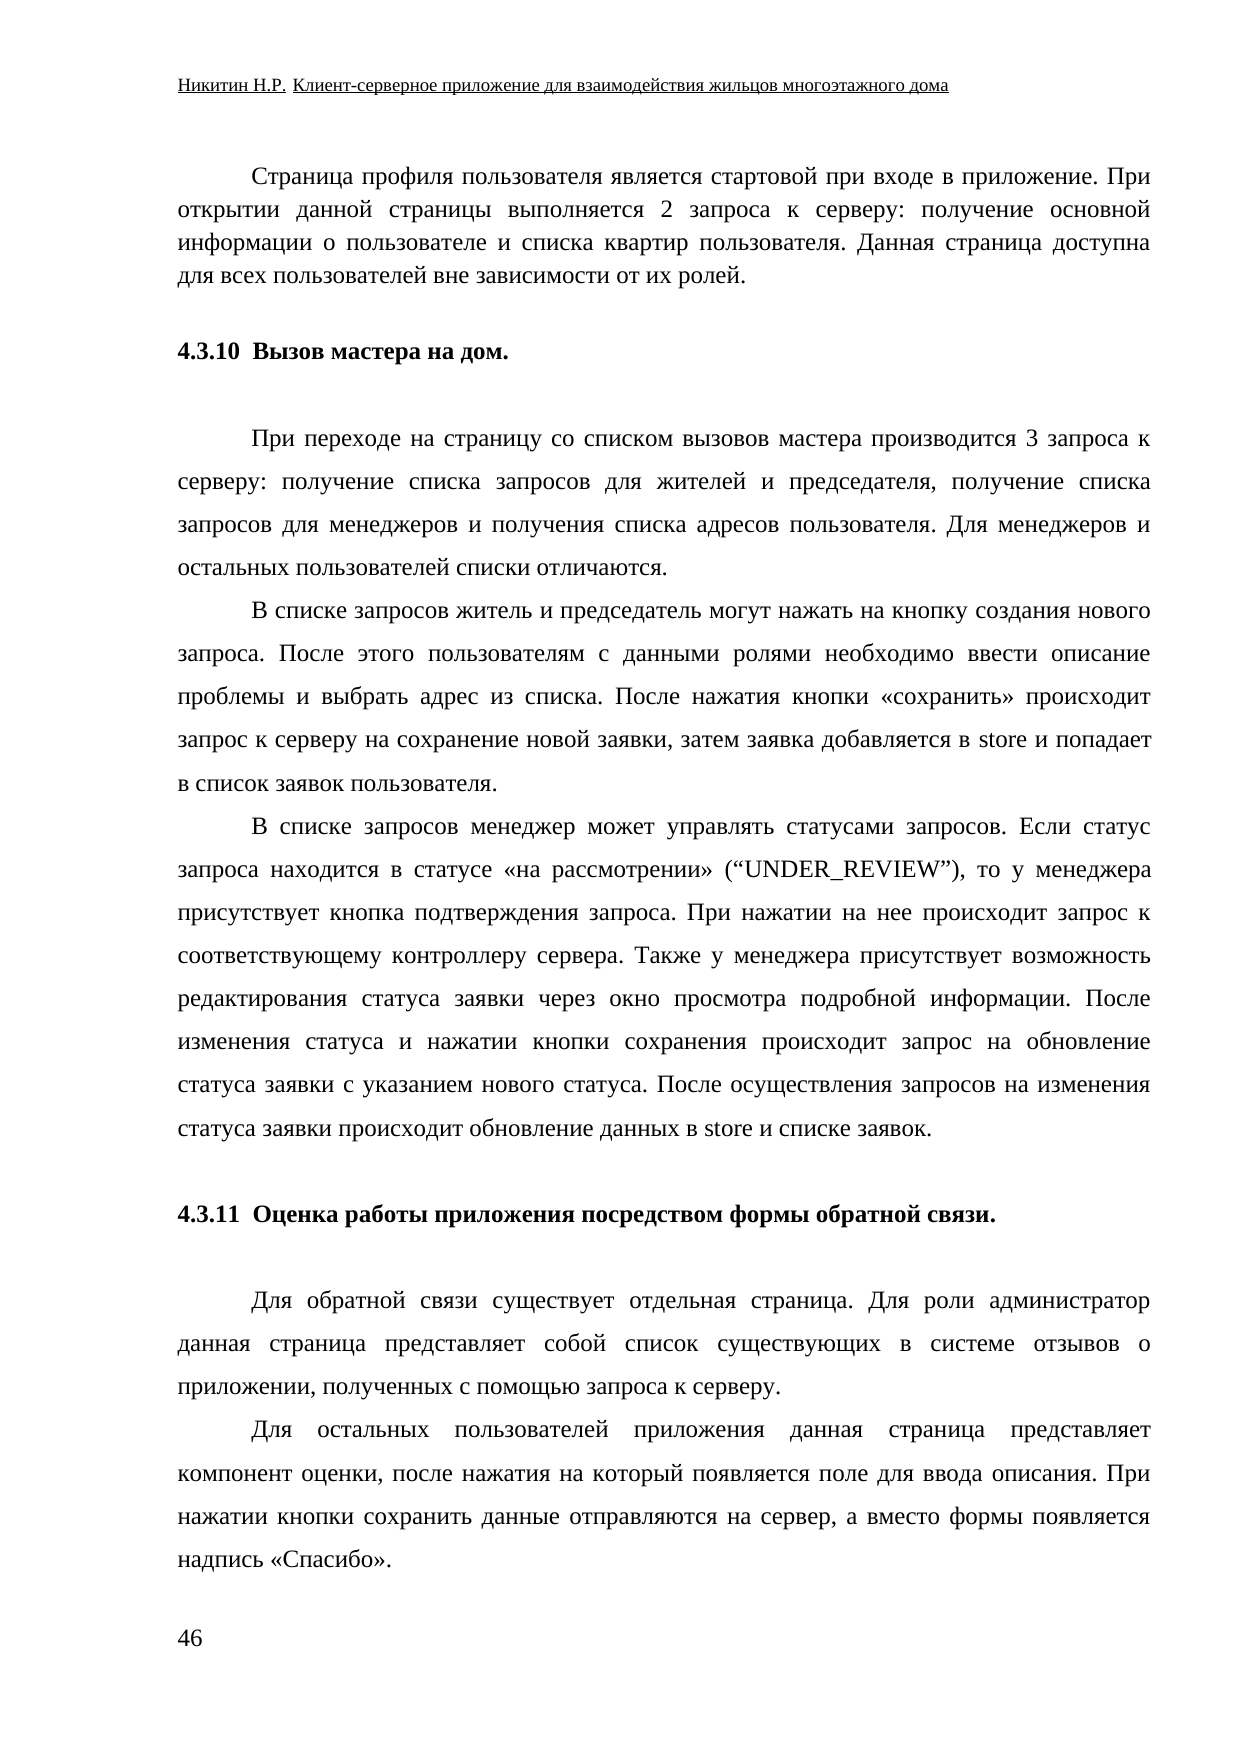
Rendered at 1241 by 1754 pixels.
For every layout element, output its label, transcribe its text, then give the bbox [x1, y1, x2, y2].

list Оценка работы приложения посредством формы обратной связи. [177, 1199, 1152, 1228]
text При переходе на страницу со списком вызовов мастера производится 3 запроса к серверу: получение списка запросов для жителей и председателя, получение списка запросов для менеджеров и получения списка адресов пользователя. Для менеджеров и остальных пользователей списки отличаются. [177, 423, 1152, 581]
text Для обратной связи существует отдельная страница. Для роли администратор данная страница представляет собой список существующих в системе отзывов о приложении, полученных с помощью запроса к серверу. [177, 1285, 1152, 1400]
text В списке запросов менеджер может управлять статусами запросов. Если статус запроса находится в статусе «на рассмотрении» (“UNDER_REVIEW”), то у менеджера присутствует кнопка подтверждения запроса. При нажатии на нее происходит запрос к соответствующему контроллеру сервера. Также у менеджера присутствует возможность редактирования статуса заявки через окно просмотра подробной информации. После изменения статуса и нажатии кнопки сохранения происходит запрос на обновление статуса заявки с указанием нового статуса. После осуществления запросов на изменения статуса заявки происходит обновление данных в store и списке заявок. [177, 811, 1152, 1141]
text В списке запросов житель и председатель могут нажать на кнопку создания нового запроса. После этого пользователям с данными ролями необходимо ввести описание проблемы и выбрать адрес из списка. После нажатия кнопки «сохранить» происходит запрос к серверу на сохранение новой заявки, затем заявка добавляется в store и попадает в список заявок пользователя. [177, 595, 1152, 796]
list Вызов мастера на дом. [177, 336, 1152, 365]
text Для остальных пользователей приложения данная страница представляет компонент оценки, после нажатия на который появляется поле для ввода описания. При нажатии кнопки сохранить данные отправляются на сервер, а вместо формы появляется надпись «Спасибо». [177, 1414, 1152, 1573]
text Страница профиля пользователя является стартовой при входе в приложение. При открытии данной страницы выполняется 2 запроса к серверу: получение основной информации о пользователе и списка квартир пользователя. Данная страница доступна для всех пользователей вне зависимости от их ролей. [177, 161, 1152, 289]
